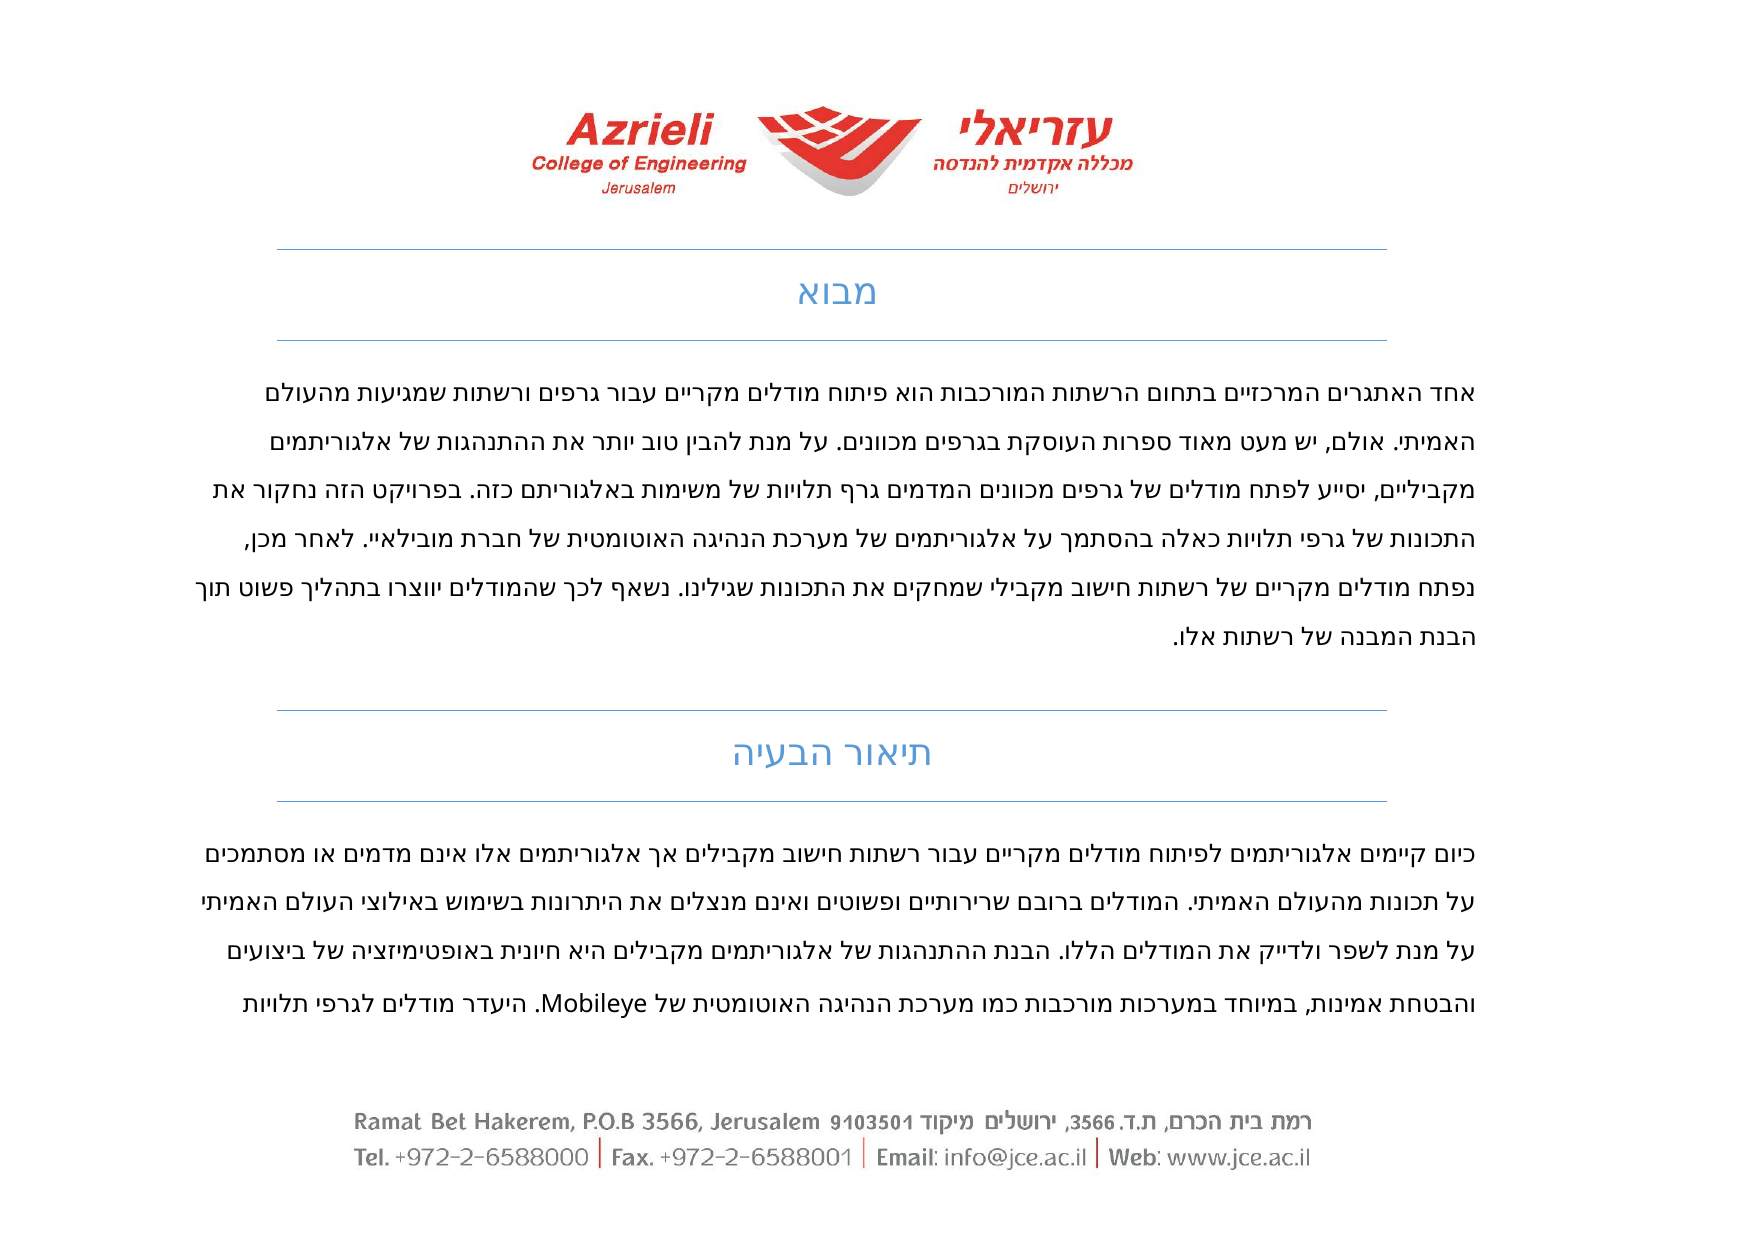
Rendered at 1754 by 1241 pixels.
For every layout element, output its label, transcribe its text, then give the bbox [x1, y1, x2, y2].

text מבוא [277, 250, 1387, 340]
text אחד האתגרים המרכזיים בתחום הרשתות המורכבות הוא פיתוח מודלים מקריים עבור גרפים ורשתות שמגיעות מהעולם האמיתי. אולם, יש מעט מאוד ספרות העוסקת בגרפים מכוונים. על מנת להבין טוב יותר את ההתנהגות של אלגוריתמים מקביליים, יסייע לפתח מודלים של גרפים מכוונים המדמים גרף תלויות של משימות באלגוריתם כזה. בפרויקט הזה נחקור את התכונות של גרפי תלויות כאלה בהסתמך על אלגוריתמים של מערכת הנהיגה האוטומטית של חברת מובילאיי. לאחר מכן, נפתח מודלים מקריים של רשתות חישוב מקבילי שמחקים את התכונות שגילינו. נשאף לכך שהמודלים יווצרו בתהליך פשוט תוך הבנת המבנה של רשתות אלו. [187, 379, 1477, 656]
picture [319, 1091, 1345, 1200]
text תיאור הבעיה [277, 711, 1387, 801]
picture [253, 44, 1411, 221]
